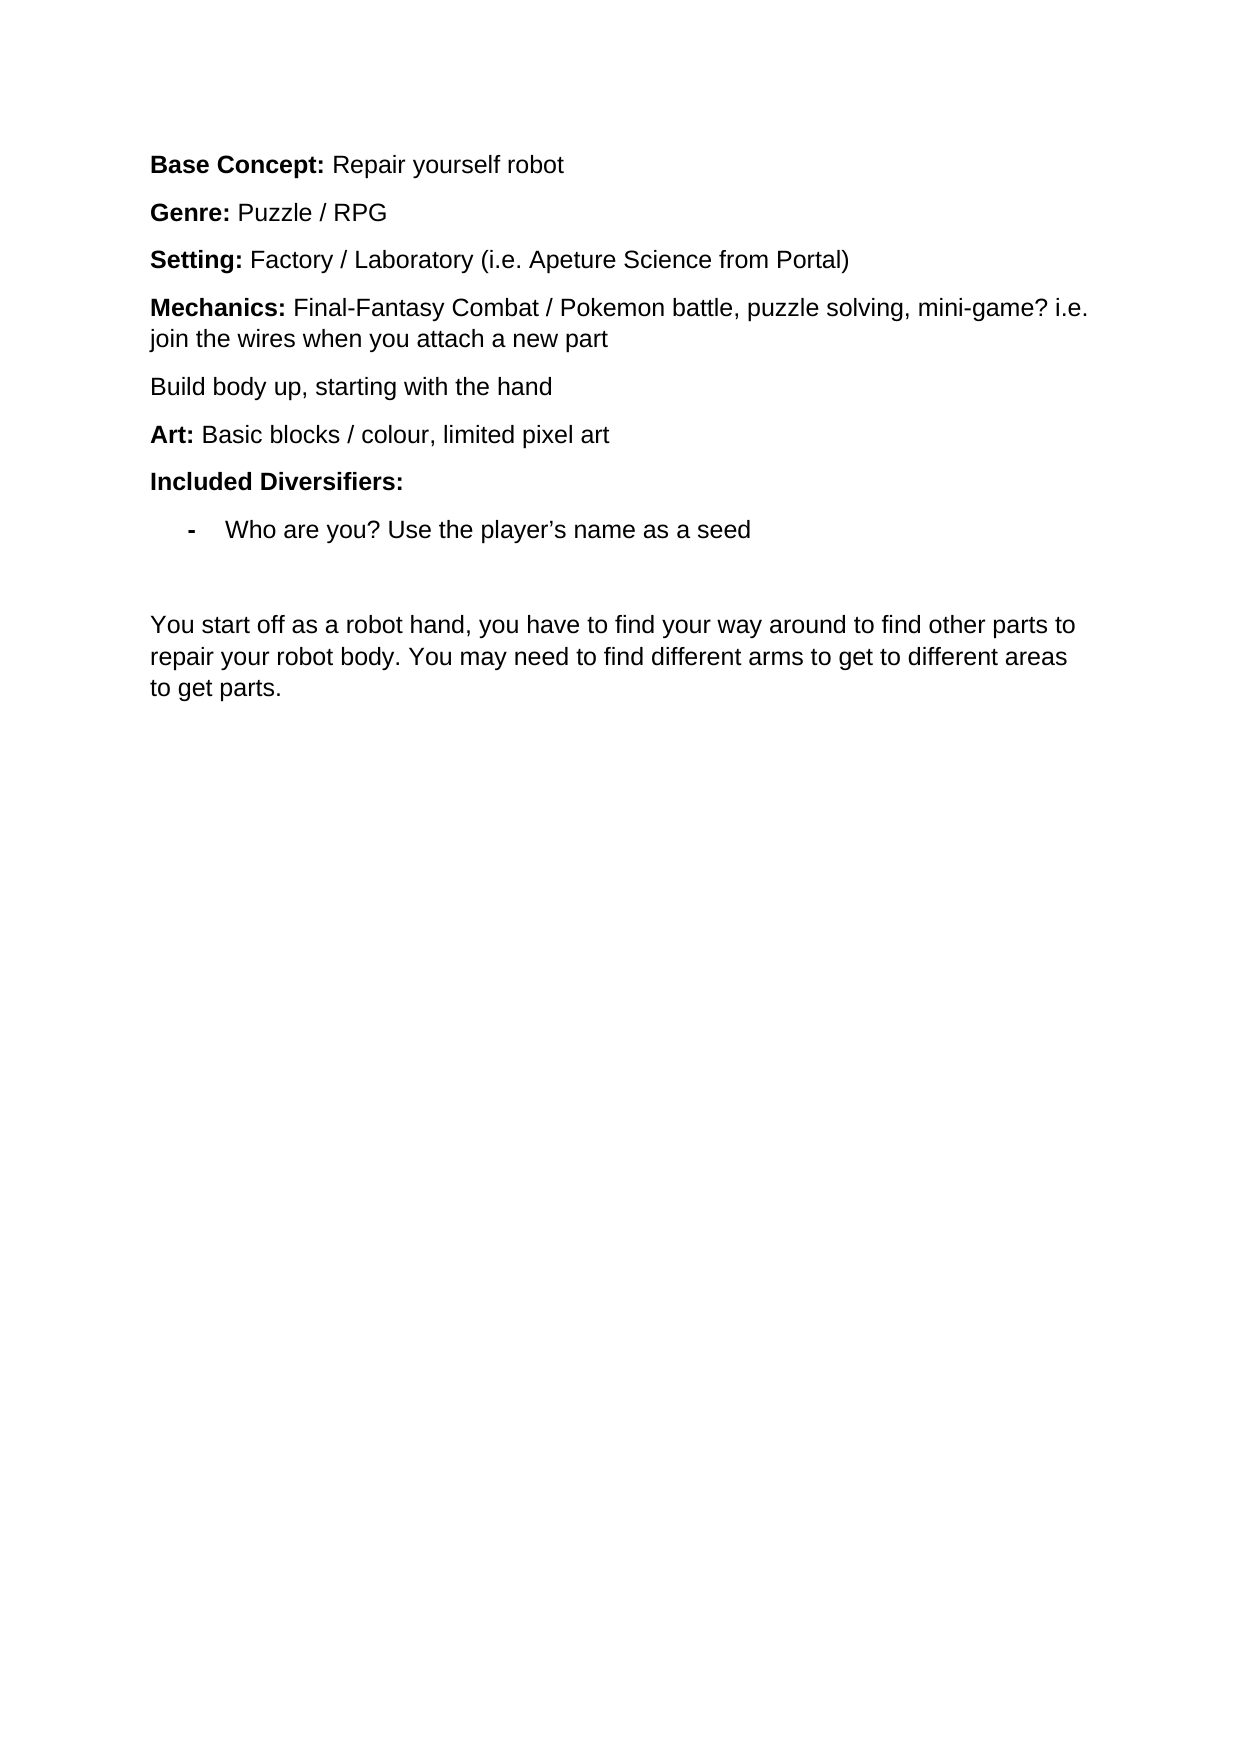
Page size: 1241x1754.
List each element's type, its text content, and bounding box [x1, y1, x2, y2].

text Art: Basic blocks / colour, limited pixel art [150, 419, 1090, 448]
text Included Diversifiers: [150, 467, 1090, 496]
text Base Concept: Repair yourself robot [150, 150, 1090, 179]
text Mechanics: Final-Fantasy Combat / Pokmon battle, puzzle solving, mini-game? i.e. join the wires when you attach a new part [150, 293, 1090, 353]
list Who are you? Use the player’s name as a seed [187, 515, 1090, 544]
text Setting: Factory / Laboratory (i.e. Apeture Science from Portal) [150, 245, 1090, 274]
text Genre: Puzzle / RPG [150, 198, 1090, 226]
text Build body up, starting with the hand [150, 372, 1090, 401]
